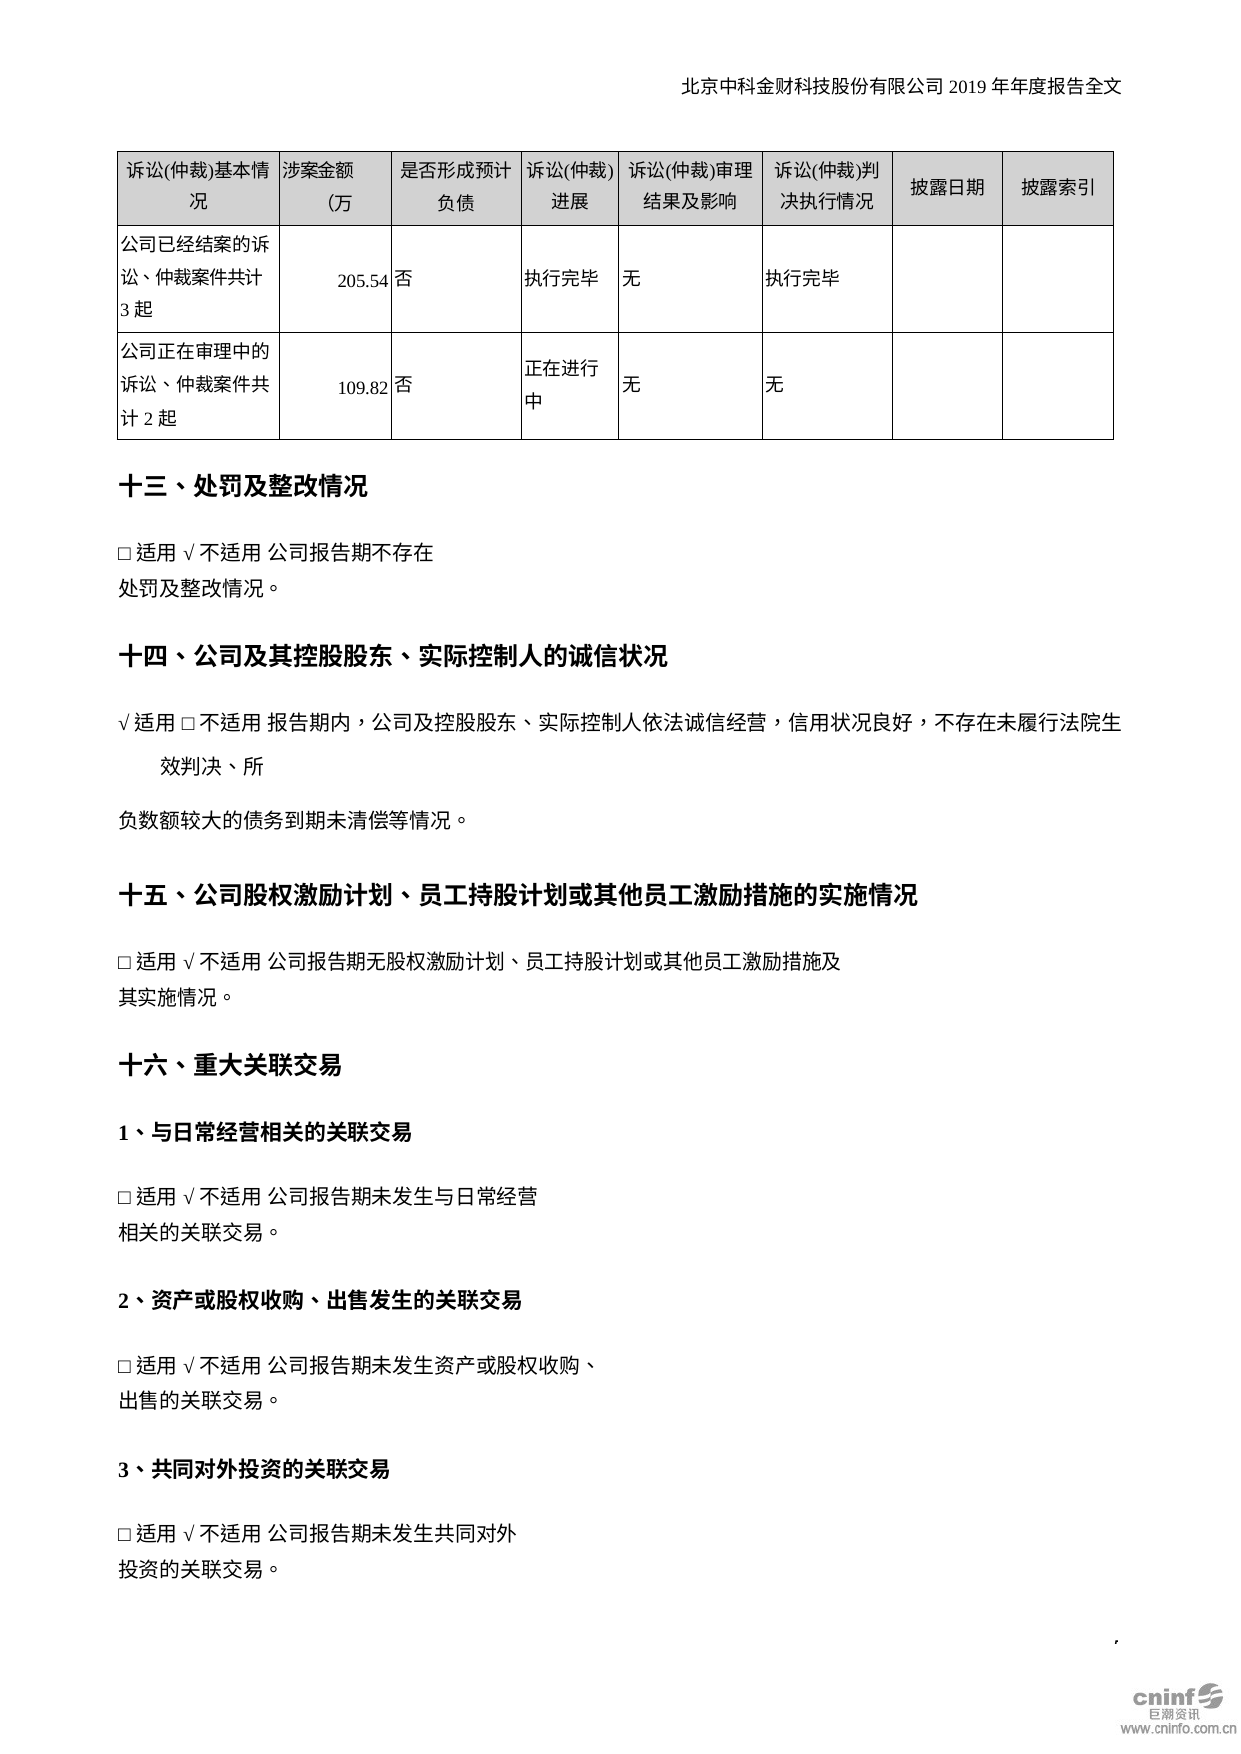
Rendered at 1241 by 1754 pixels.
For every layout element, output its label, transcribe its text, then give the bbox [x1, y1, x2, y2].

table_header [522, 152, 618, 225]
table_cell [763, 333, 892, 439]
subtitle 1、与日常经营相关的关联交易 [118, 1117, 1122, 1147]
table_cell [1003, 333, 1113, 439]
subtitle 十五、公司股权激励计划、员工持股计划或其他员工激励措施的实施情况 [118, 877, 1122, 911]
text □ 适用 √ 不适用 公司报告期未发生资产或股权收购、出售的关联交易。 [118, 1351, 620, 1415]
subtitle 2、资产或股权收购、出售发生的关联交易 [118, 1285, 1122, 1315]
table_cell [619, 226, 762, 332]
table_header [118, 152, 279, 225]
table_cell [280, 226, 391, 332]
text √ 适用 □ 不适用 报告期内，公司及控股股东、实际控制人依法诚信经营，信用状况良好，不存在未履行法院生效判决、所 [118, 708, 1122, 781]
text □ 适用 √ 不适用 公司报告期未发生共同对外投资的关联交易。 [118, 1519, 537, 1584]
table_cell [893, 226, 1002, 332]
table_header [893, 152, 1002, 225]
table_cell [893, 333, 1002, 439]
text □ 适用 √ 不适用 公司报告期不存在处罚及整改情况。 [118, 538, 453, 602]
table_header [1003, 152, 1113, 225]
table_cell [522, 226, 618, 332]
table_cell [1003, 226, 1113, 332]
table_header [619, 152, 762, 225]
picture [1115, 1680, 1240, 1737]
text 负数额较大的债务到期未清偿等情况。 [118, 806, 1122, 835]
subtitle 十六、重大关联交易 [118, 1048, 1122, 1082]
text □ 适用 √ 不适用 公司报告期无股权激励计划、员工持股计划或其他员工激励措施及其实施情况。 [118, 947, 849, 1012]
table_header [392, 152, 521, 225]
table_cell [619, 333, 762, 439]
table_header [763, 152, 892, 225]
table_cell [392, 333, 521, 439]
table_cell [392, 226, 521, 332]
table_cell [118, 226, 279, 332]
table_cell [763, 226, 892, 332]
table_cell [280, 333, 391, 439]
text □ 适用 √ 不适用 公司报告期未发生与日常经营相关的关联交易。 [118, 1182, 557, 1246]
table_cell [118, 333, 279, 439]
subtitle 十四、公司及其控股股东、实际控制人的诚信状况 [118, 638, 1122, 672]
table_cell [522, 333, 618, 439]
subtitle 十三、处罚及整改情况 [118, 468, 1122, 502]
subtitle 3、共同对外投资的关联交易 [118, 1454, 1122, 1484]
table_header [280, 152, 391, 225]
